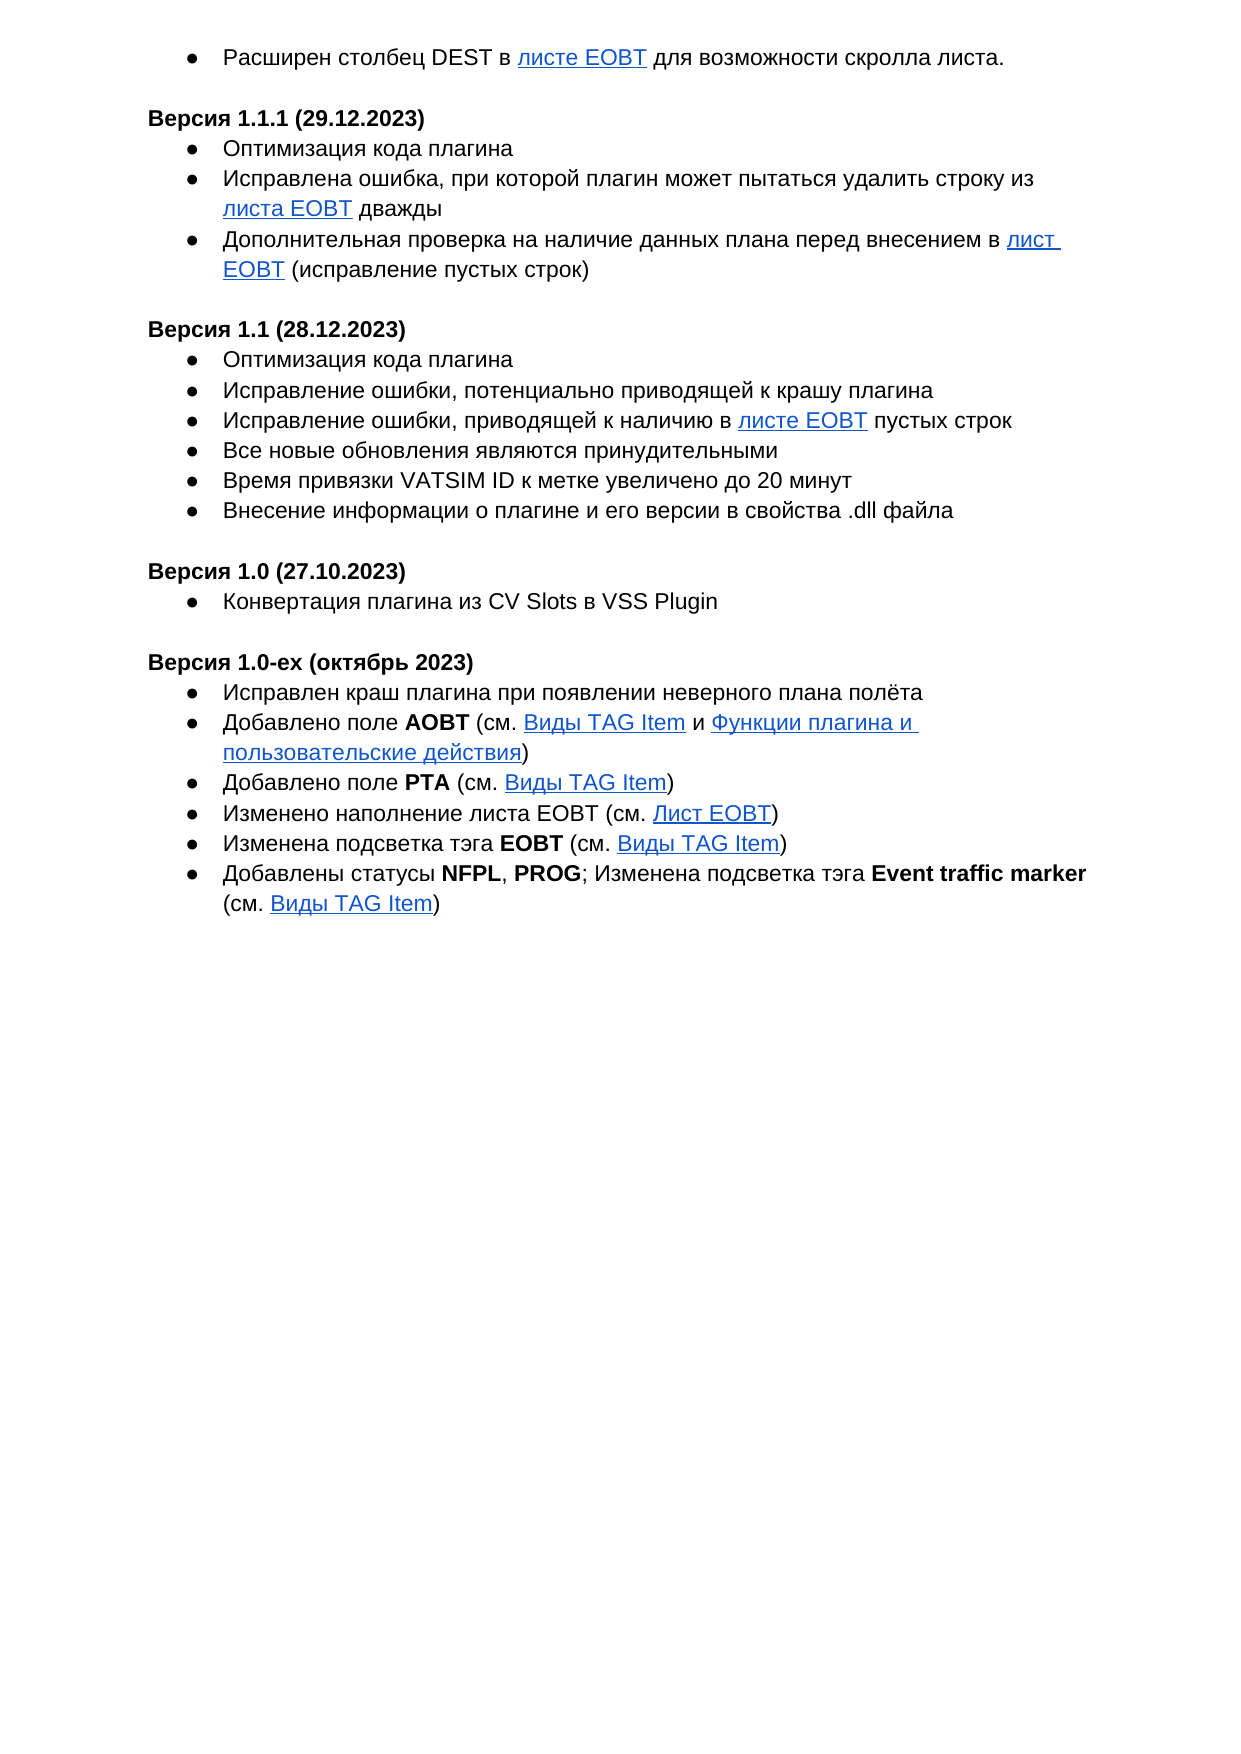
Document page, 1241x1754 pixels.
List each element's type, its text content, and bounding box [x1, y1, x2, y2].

list Исправлен краш плагина при появлении неверного плана полёта [185, 679, 1090, 705]
list Исправление ошибки, потенциально приводящей к крашу плагина [185, 377, 1090, 403]
list Внесение информации о плагине и его версии в свойства .dll файла [185, 497, 1090, 524]
list Оптимизация кода плагина [185, 135, 1090, 161]
list Время привязки VATSIM ID к метке увеличено до 20 минут [185, 467, 1090, 493]
list Исправлена ошибка, при которой плагин может пытаться удалить строку из листа EOBT дважды [185, 165, 1090, 222]
text Версия 1.0-ex (октябрь 2023) [148, 648, 1090, 675]
list Изменено наполнение листа EOBT (см. Лист EOBT) [185, 799, 1090, 826]
text Версия 1.1 (28.12.2023) [148, 316, 1090, 342]
text Версия 1.1.1 (29.12.2023) [148, 105, 1090, 131]
list Добавлено поле PTA (см. Виды TAG Item) [185, 769, 1090, 796]
text Версия 1.0 (27.10.2023) [148, 558, 1090, 584]
list Все новые обновления являются принудительными [185, 437, 1090, 463]
list Оптимизация кода плагина [185, 346, 1090, 373]
list Конвертация плагина из CV Slots в VSS Plugin [185, 588, 1090, 614]
list Исправление ошибки, приводящей к наличию в листе EOBT пустых строк [185, 407, 1090, 433]
list Дополнительная проверка на наличие данных плана перед внесением в лист EOBT (исправление пустых строк) [185, 226, 1090, 282]
list Изменена подсветка тэга EOBT (см. Виды TAG Item) [185, 830, 1090, 856]
list Расширен столбец DEST в листе EOBT для возможности скролла листа. [185, 44, 1090, 71]
list Добавлены статусы NFPL, PROG; Изменена подсветка тэга Event traffic marker (см. Виды TAG Item) [185, 860, 1090, 916]
list Добавлено поле AOBT (см. Виды TAG Item и Функции плагина и пользовательские действия) [185, 709, 1090, 765]
